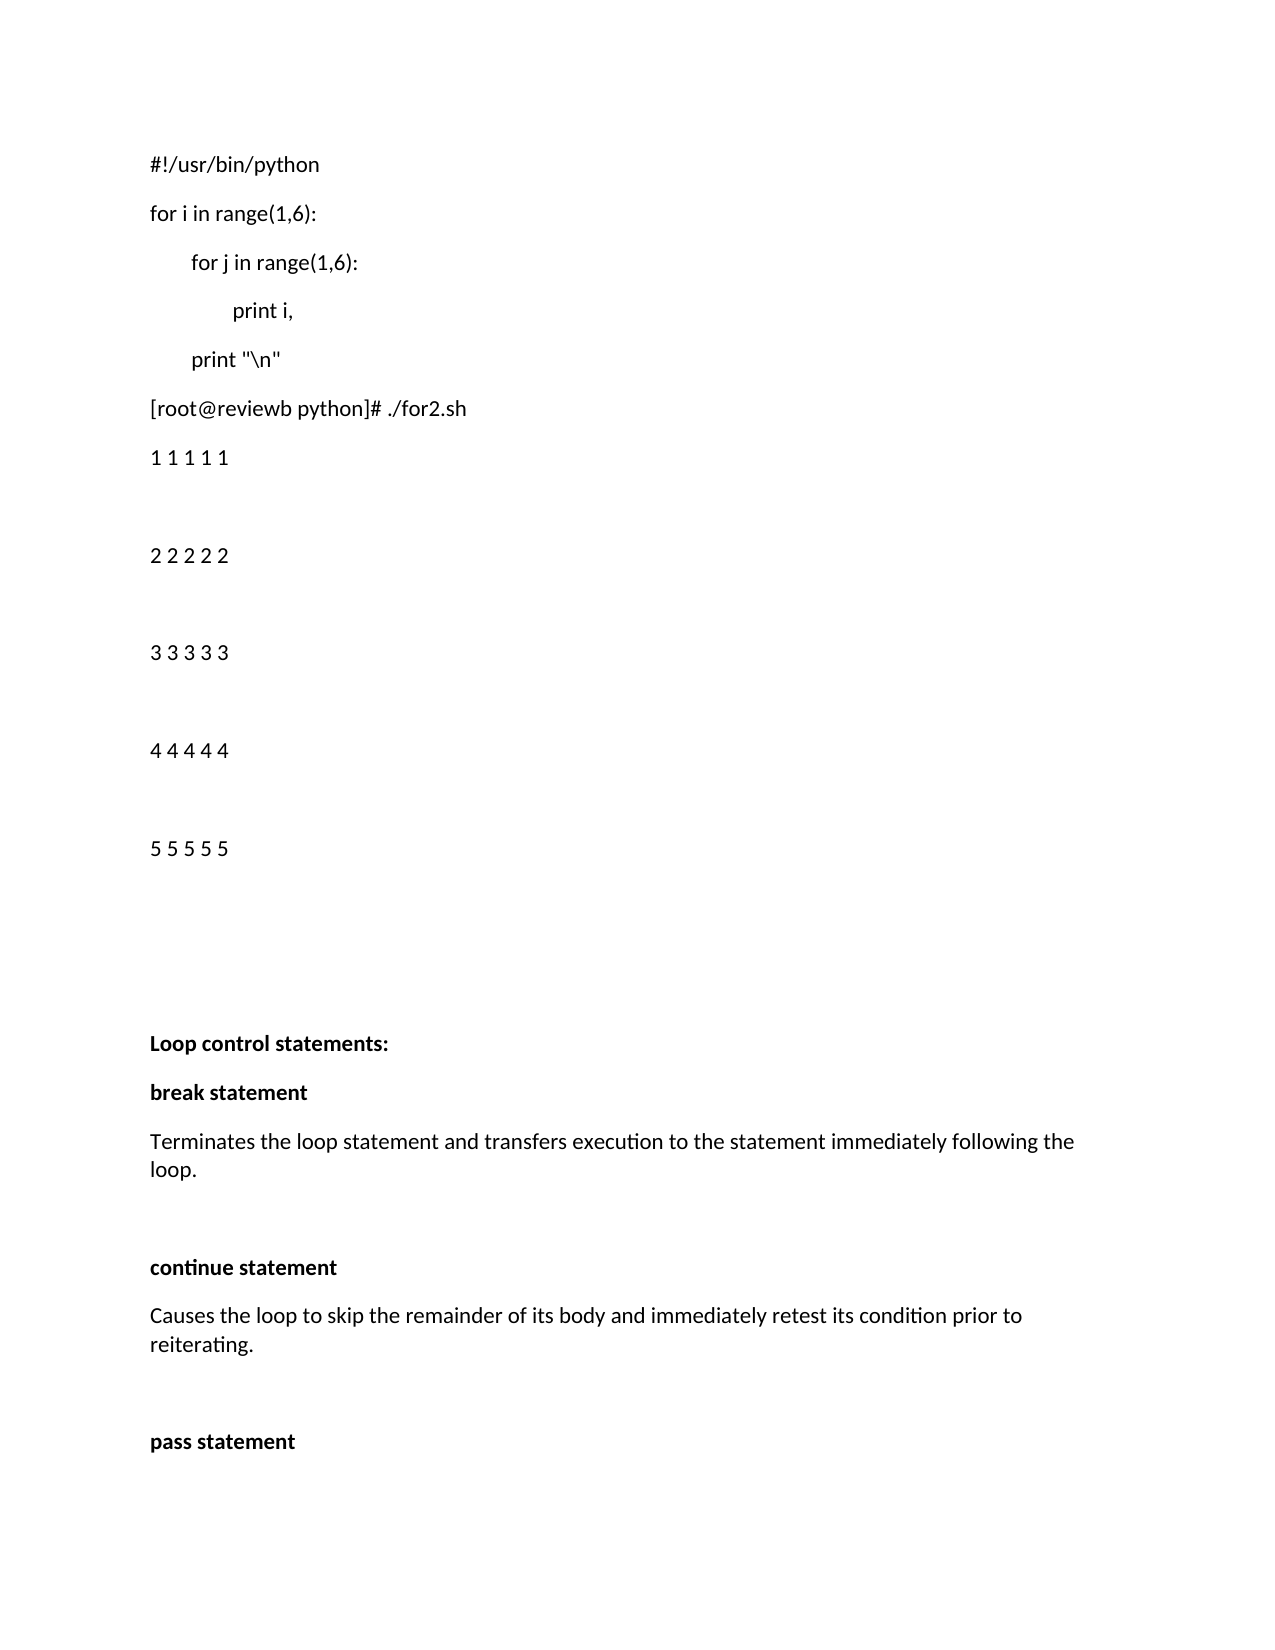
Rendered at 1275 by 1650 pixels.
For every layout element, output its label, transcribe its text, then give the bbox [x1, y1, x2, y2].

text 4 4 4 4 4 [150, 736, 1125, 764]
text 5 5 5 5 5 [150, 834, 1125, 862]
text Terminates the loop statement and transfers execution to the statement immediately following the loop. [150, 1127, 1125, 1183]
text print "\n" [150, 345, 1125, 373]
text for i in range(1,6): [150, 199, 1125, 227]
text for j in range(1,6): [150, 248, 1125, 276]
text #!/usr/bin/python [150, 150, 1125, 178]
text [root@reviewb python]# ./for2.sh [150, 394, 1125, 422]
text 3 3 3 3 3 [150, 638, 1125, 667]
text pass statement [150, 1427, 1125, 1455]
text continue statement [150, 1253, 1125, 1281]
text Causes the loop to skip the remainder of its body and immediately retest its condition prior to reiterating. [150, 1302, 1125, 1358]
text break statement [150, 1078, 1125, 1106]
text 2 2 2 2 2 [150, 541, 1125, 569]
text Loop control statements: [150, 1029, 1125, 1057]
text 1 1 1 1 1 [150, 443, 1125, 471]
text print i, [150, 297, 1125, 324]
